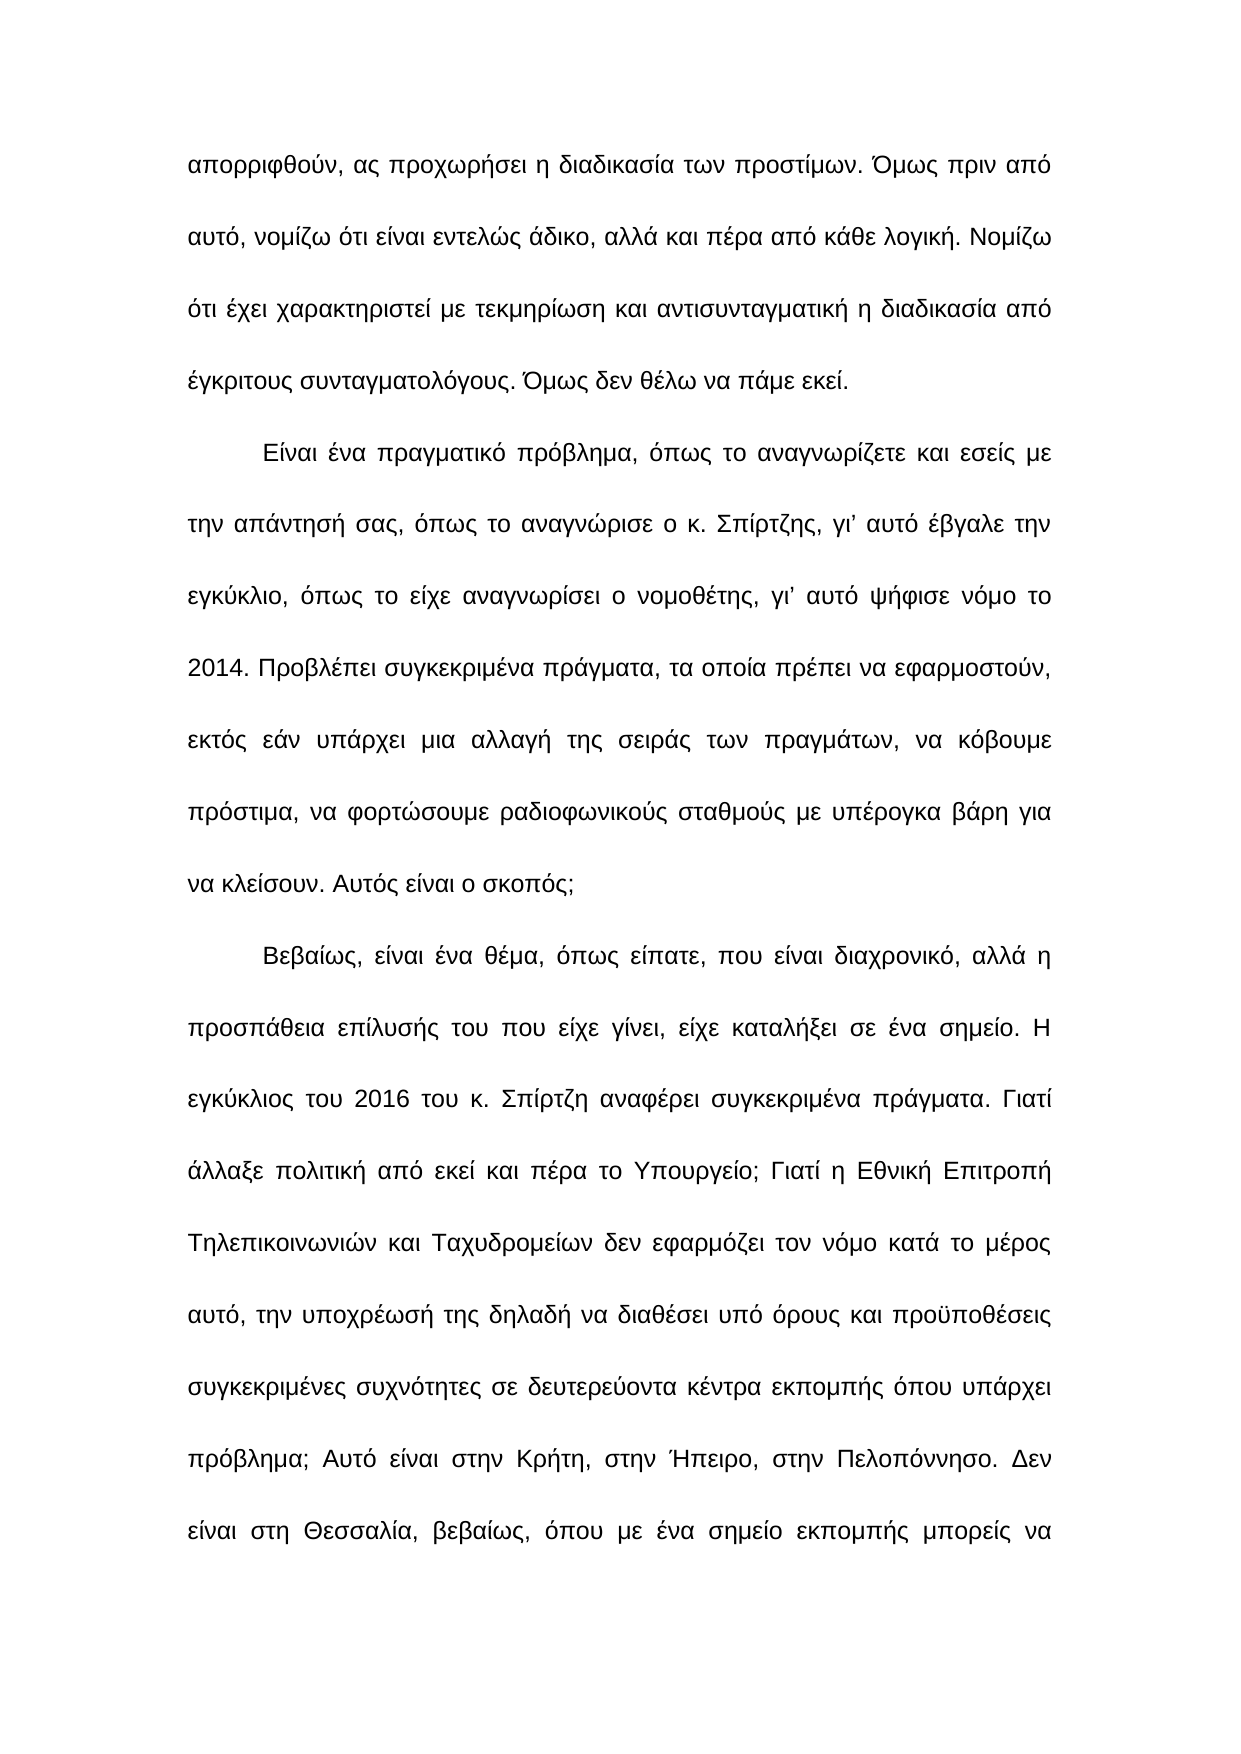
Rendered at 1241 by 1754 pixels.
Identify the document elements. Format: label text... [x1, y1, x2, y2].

text Είναι ένα πραγματικό πρόβλημα, όπως το αναγνωρίζετε και εσείς με την απάντησή σας, όπως το αναγνώρισε ο κ. Σπίρτζης, γι’ αυτό έβγαλε την εγκύκλιο, όπως το είχε αναγνωρίσει ο νομοθέτης, γι’ αυτό ψήφισε νόμο το 2014. Προβλέπει συγκεκριμένα πράγματα, τα οποία πρέπει να εφαρμοστούν, εκτός εάν υπάρχει μια αλλαγή της σειράς των πραγμάτων, να κόβουμε πρόστιμα, να φορτώσουμε ραδιοφωνικούς σταθμούς με υπέρογκα βάρη για να κλείσουν. Αυτός είναι ο σκοπός; [187, 437, 1053, 897]
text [187, 150, 1053, 394]
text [187, 941, 1053, 1544]
